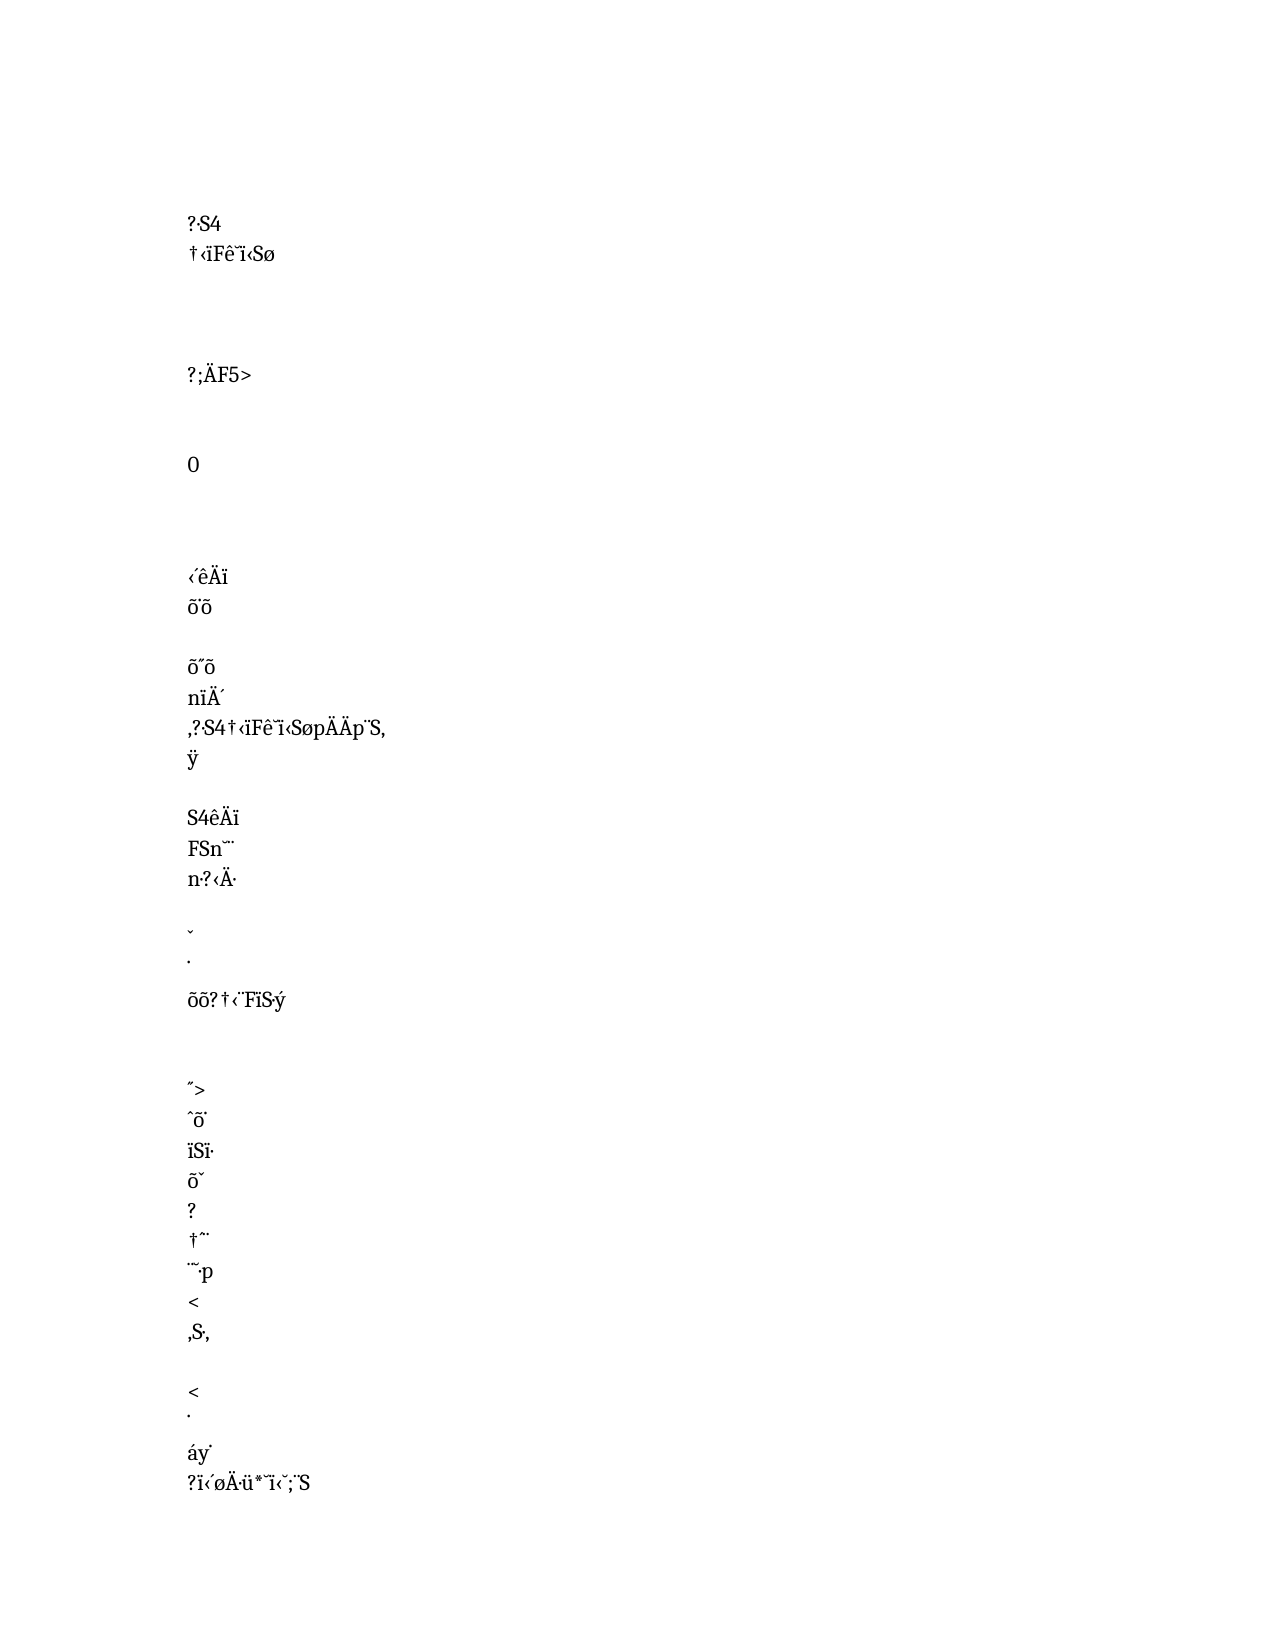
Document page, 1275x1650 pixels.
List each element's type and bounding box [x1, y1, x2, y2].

text [187, 150, 1087, 539]
text [187, 563, 1087, 1496]
